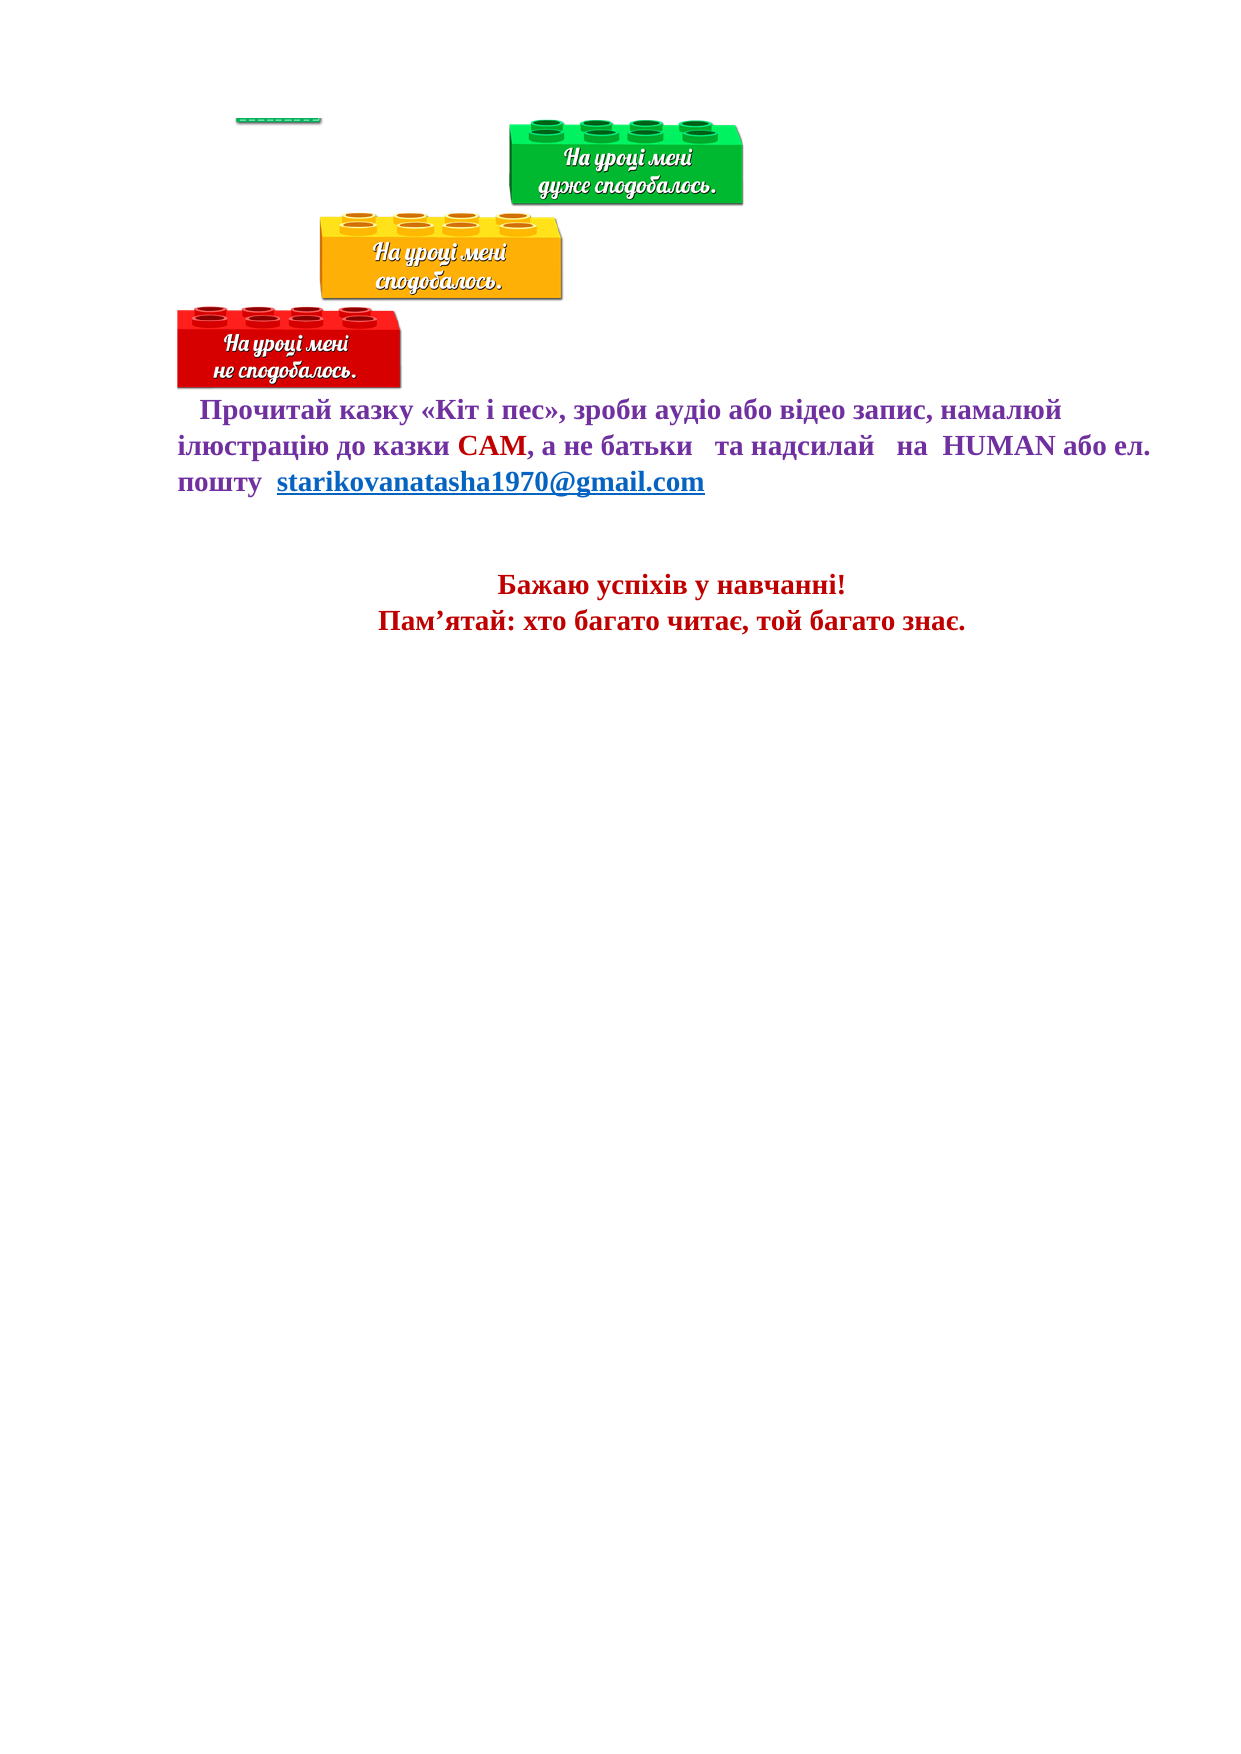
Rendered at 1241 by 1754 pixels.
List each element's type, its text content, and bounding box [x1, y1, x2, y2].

picture [177, 118, 746, 390]
list Бажаю успіхів у навчанні! [177, 567, 1152, 600]
list Пам’ятай: хто багато читає, той багато знає. [177, 603, 1152, 636]
list Прочитай казку «Кіт і пес», зроби аудіо або відео запис, намалюй ілюстрацію до казки САМ, а не батьки та надсилай на HUMAN або ел. пошту starikovanatasha1970@gmail.com [177, 392, 1152, 498]
